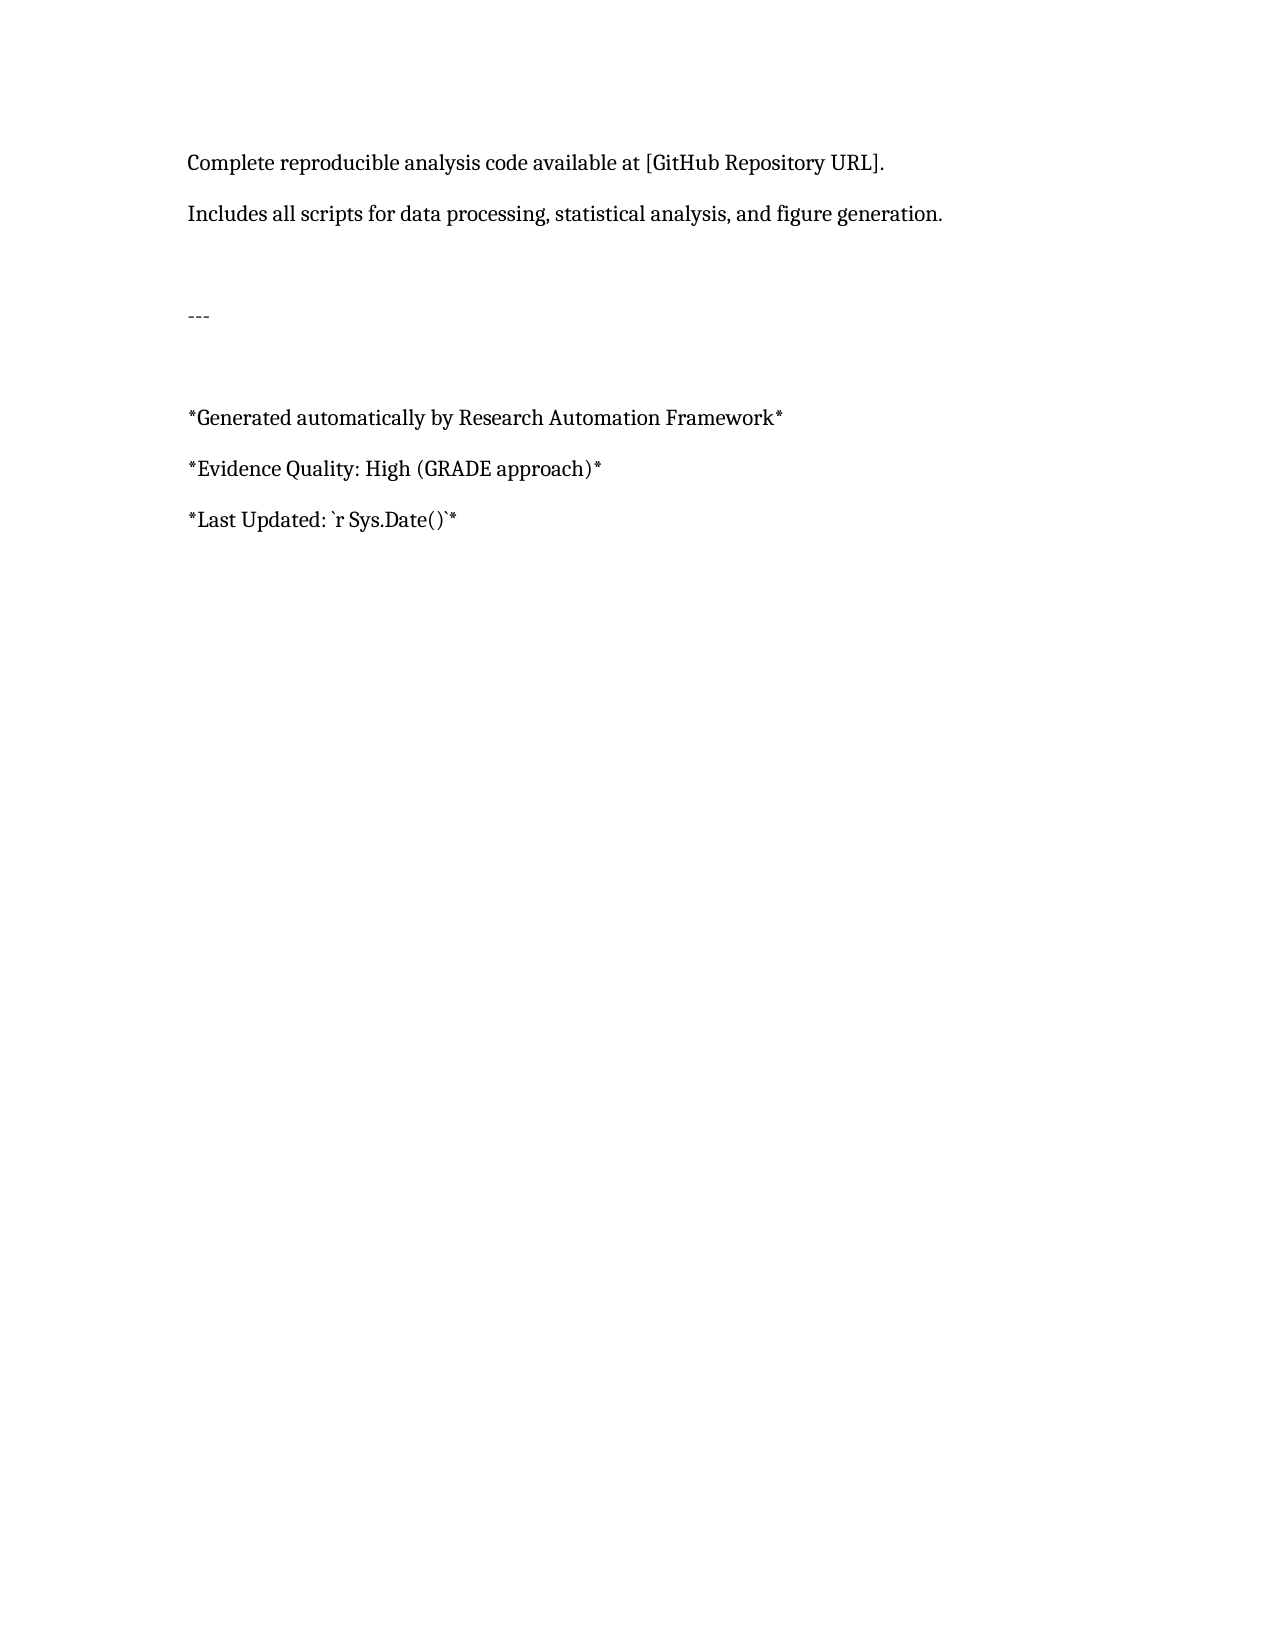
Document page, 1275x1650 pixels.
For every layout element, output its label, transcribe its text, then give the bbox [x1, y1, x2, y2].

text *Evidence Quality: High (GRADE approach)* [187, 456, 1087, 483]
text Complete reproducible analysis code available at [GitHub Repository URL]. [187, 150, 1087, 176]
text *Generated automatically by Research Automation Framework* [187, 405, 1087, 432]
text Includes all scripts for data processing, statistical analysis, and figure generation. [187, 201, 1087, 227]
text --- [187, 303, 1087, 329]
text *Last Updated: `r Sys.Date()`* [187, 507, 1087, 534]
